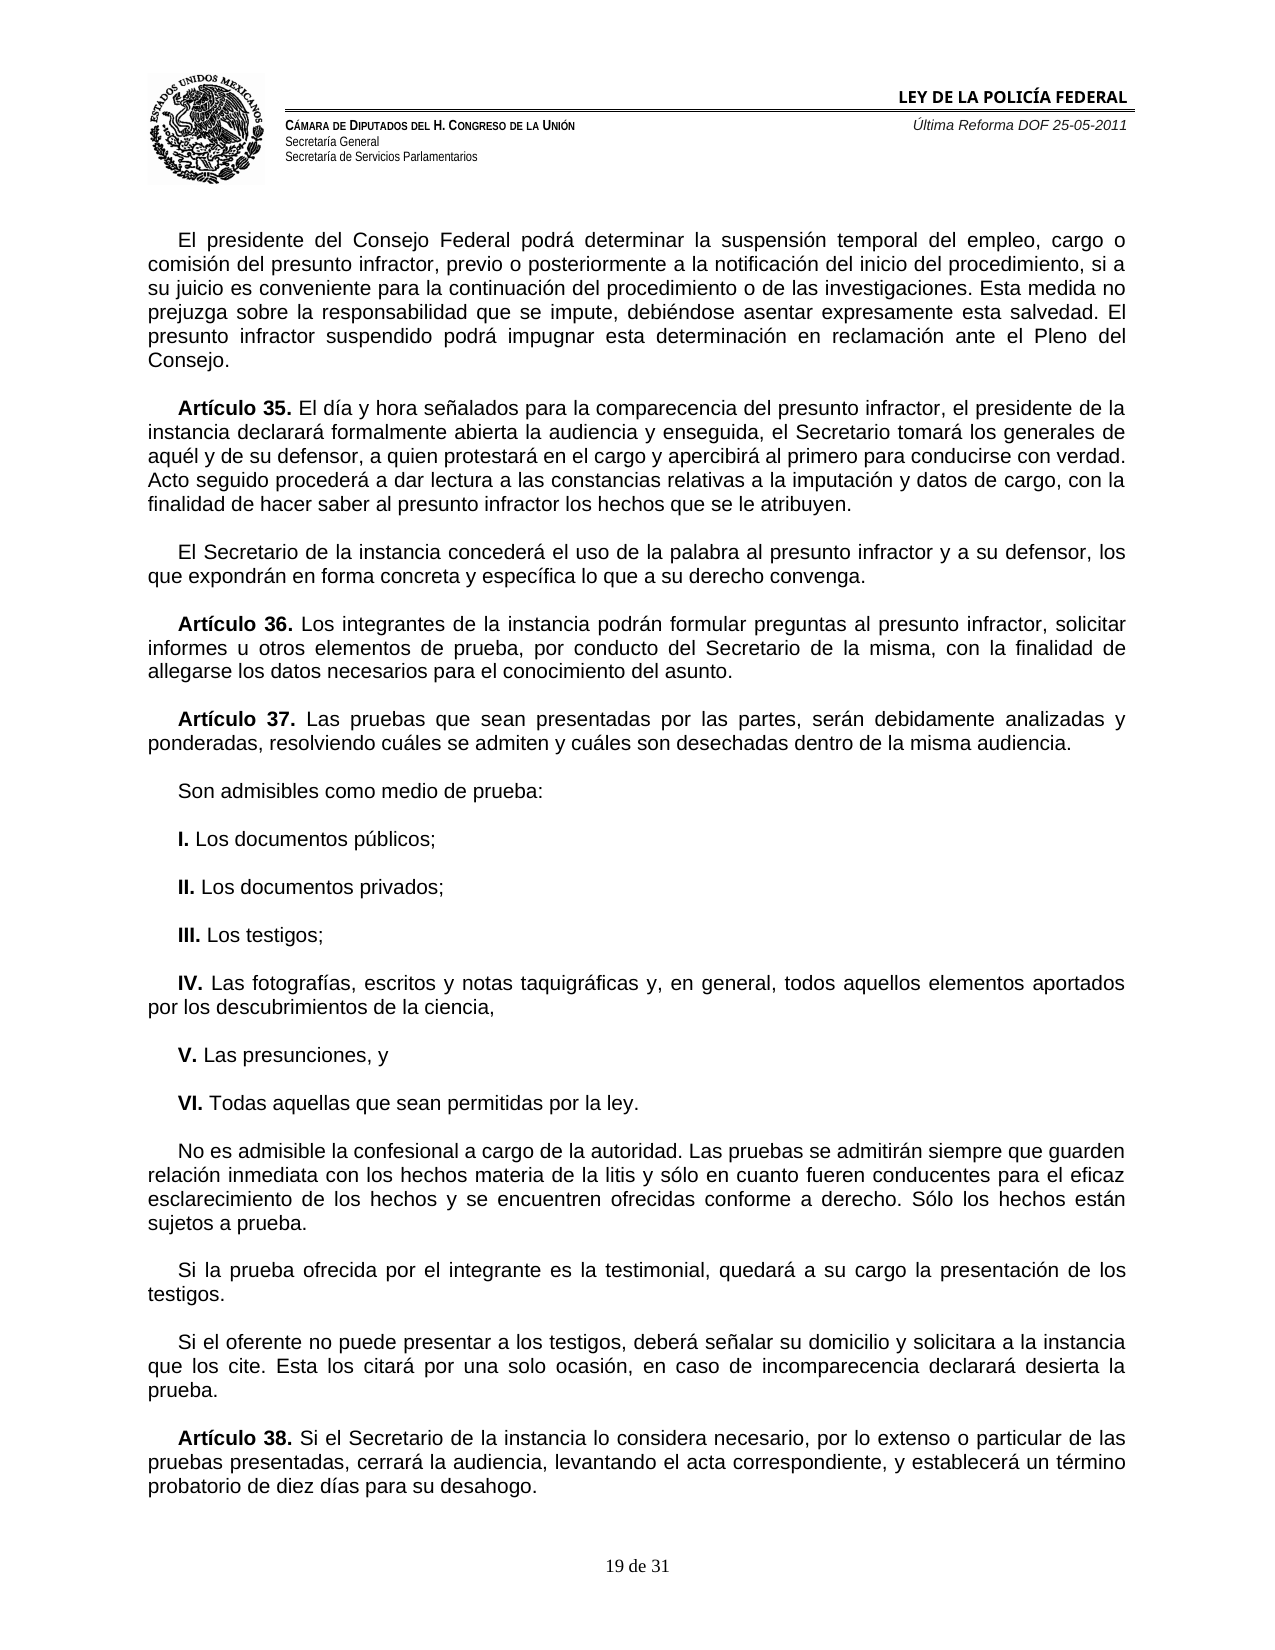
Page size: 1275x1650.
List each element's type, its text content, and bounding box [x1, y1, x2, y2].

text Si la prueba ofrecida por el integrante es la testimonial, quedará a su cargo la presentación de los testigos. [148, 1258, 1127, 1306]
text VI. Todas aquellas que sean permitidas por la ley. [148, 1091, 1127, 1114]
text Artículo 38. Si el Secretario de la instancia lo considera necesario, por lo extenso o particular de las pruebas presentadas, cerrará la audiencia, levantando el acta correspondiente, y establecerá un término probatorio de diez días para su desahogo. [148, 1426, 1127, 1498]
text Artículo 37. Las pruebas que sean presentadas por las partes, serán debidamente analizadas y ponderadas, resolviendo cuáles se admiten y cuáles son desechadas dentro de la misma audiencia. [148, 707, 1127, 755]
text III. Los testigos; [148, 923, 1127, 947]
text El presidente del Consejo Federal podrá determinar la suspensión temporal del empleo, cargo o comisión del presunto infractor, previo o posteriormente a la notificación del inicio del procedimiento, si a su juicio es conveniente para la continuación del procedimiento o de las investigaciones. Esta medida no prejuzga sobre la responsabilidad que se impute, debiéndose asentar expresamente esta salvedad. El presunto infractor suspendido podrá impugnar esta determinación en reclamación ante el Pleno del Consejo. [148, 228, 1127, 372]
text I. Los documentos públicos; [148, 827, 1127, 851]
text IV. Las fotografías, escritos y notas taquigráficas y, en general, todos aquellos elementos aportados por los descubrimientos de la ciencia, [148, 971, 1127, 1019]
text Artículo 35. El día y hora señalados para la comparecencia del presunto infractor, el presidente de la instancia declarará formalmente abierta la audiencia y enseguida, el Secretario tomará los generales de aquél y de su defensor, a quien protestará en el cargo y apercibirá al primero para conducirse con verdad. Acto seguido procederá a dar lectura a las constancias relativas a la imputación y datos de cargo, con la finalidad de hacer saber al presunto infractor los hechos que se le atribuyen. [148, 396, 1127, 516]
text Si el oferente no puede presentar a los testigos, deberá señalar su domicilio y solicitara a la instancia que los cite. Esta los citará por una solo ocasión, en caso de incomparecencia declarará desierta la prueba. [148, 1330, 1127, 1402]
text El Secretario de la instancia concederá el uso de la palabra al presunto infractor y a su defensor, los que expondrán en forma concreta y específica lo que a su derecho convenga. [148, 539, 1127, 587]
text Artículo 36. Los integrantes de la instancia podrán formular preguntas al presunto infractor, solicitar informes u otros elementos de prueba, por conducto del Secretario de la misma, con la finalidad de allegarse los datos necesarios para el conocimiento del asunto. [148, 611, 1127, 683]
text No es admisible la confesional a cargo de la autoridad. Las pruebas se admitirán siempre que guarden relación inmediata con los hechos materia de la litis y sólo en cuanto fueren conducentes para el eficaz esclarecimiento de los hechos y se encuentren ofrecidas conforme a derecho. Sólo los hechos están sujetos a prueba. [148, 1138, 1127, 1234]
text II. Los documentos privados; [148, 875, 1127, 899]
text V. Las presunciones, y [148, 1043, 1127, 1067]
text Son admisibles como medio de prueba: [148, 779, 1127, 803]
